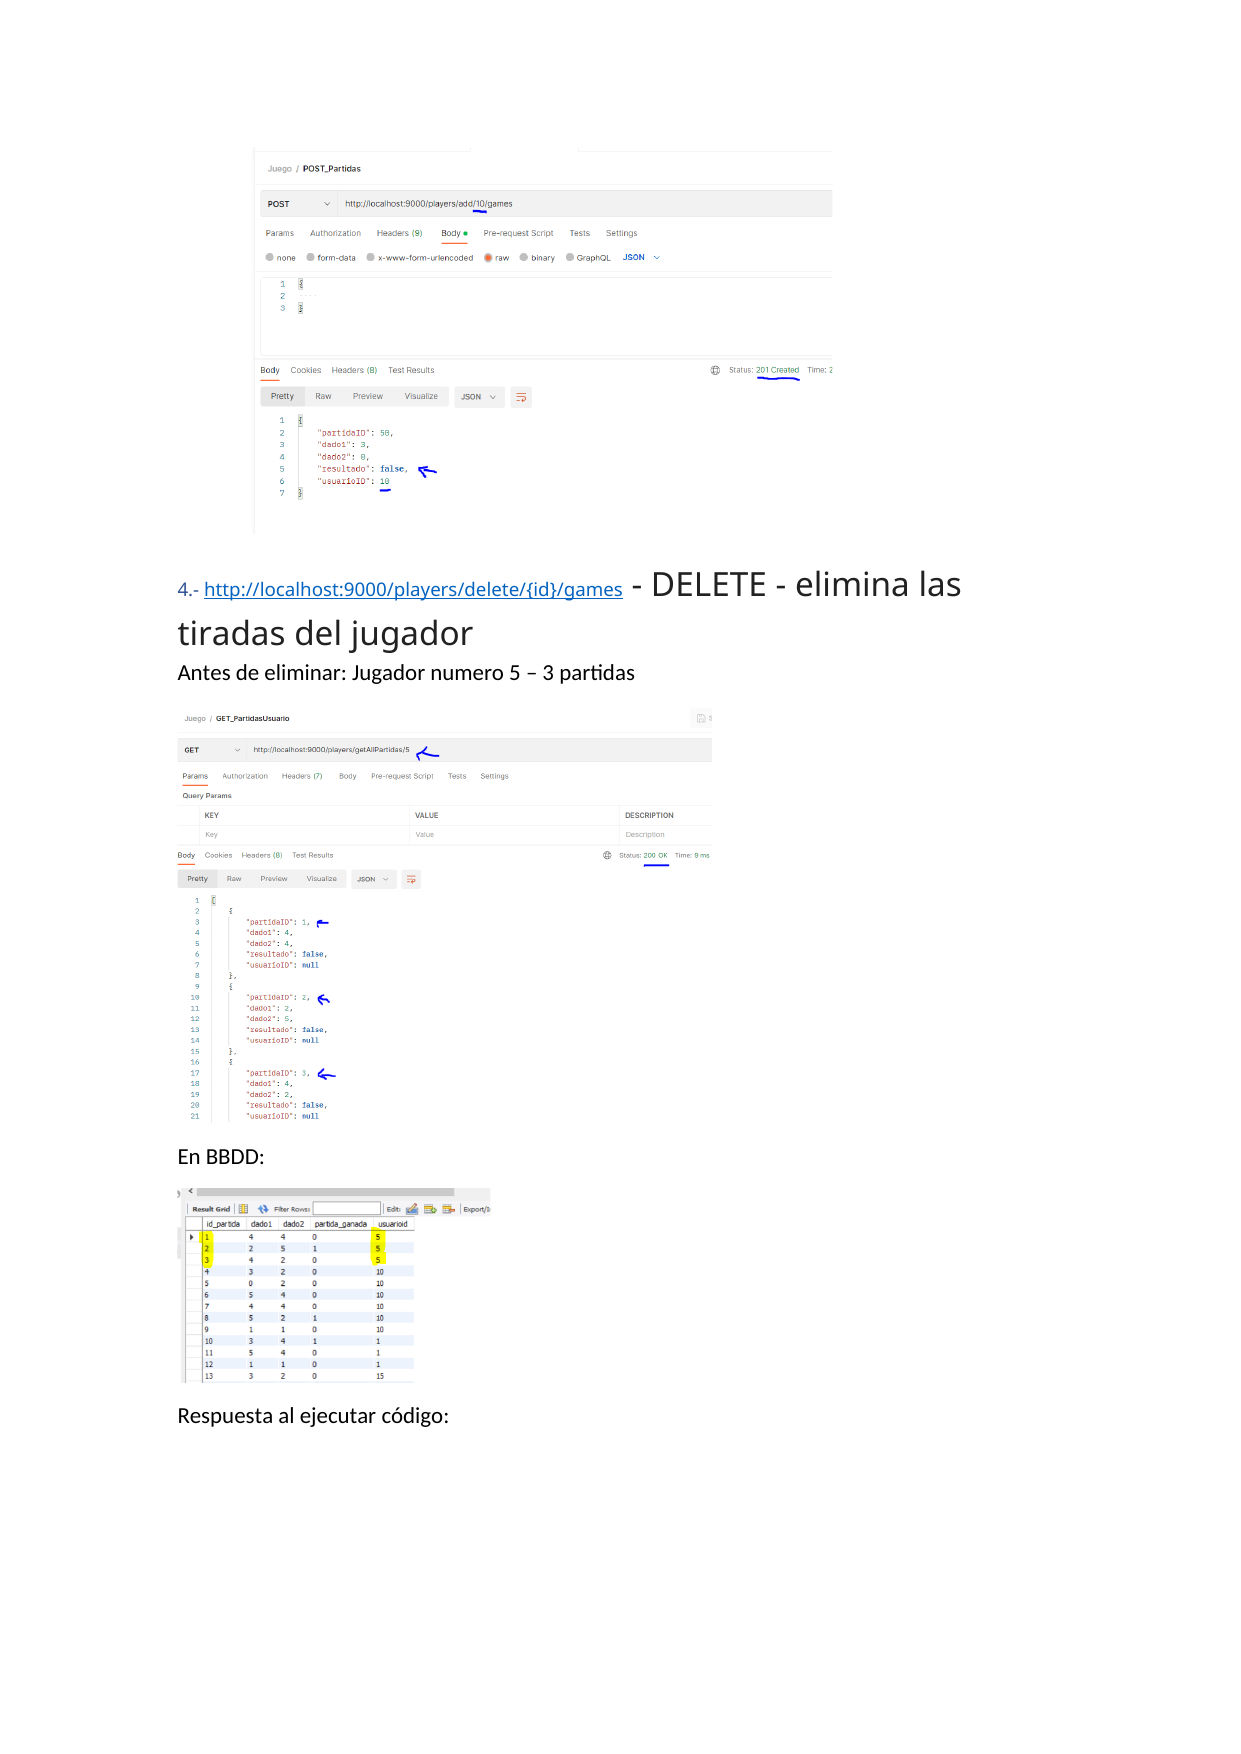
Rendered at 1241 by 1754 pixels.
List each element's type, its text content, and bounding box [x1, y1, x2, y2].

picture [177, 1188, 491, 1383]
picture [252, 147, 833, 534]
subtitle 4.- http://localhost:9000/players/delete/{id}/games - DELETE - elimina las tiradas del jugador [177, 560, 1063, 655]
text En BBDD: [177, 1142, 1063, 1170]
text Respuesta al ejecutar código: [177, 1402, 1063, 1430]
text Antes de eliminar: Jugador numero 5 – 3 partidas [177, 658, 1063, 686]
picture [177, 705, 712, 1123]
